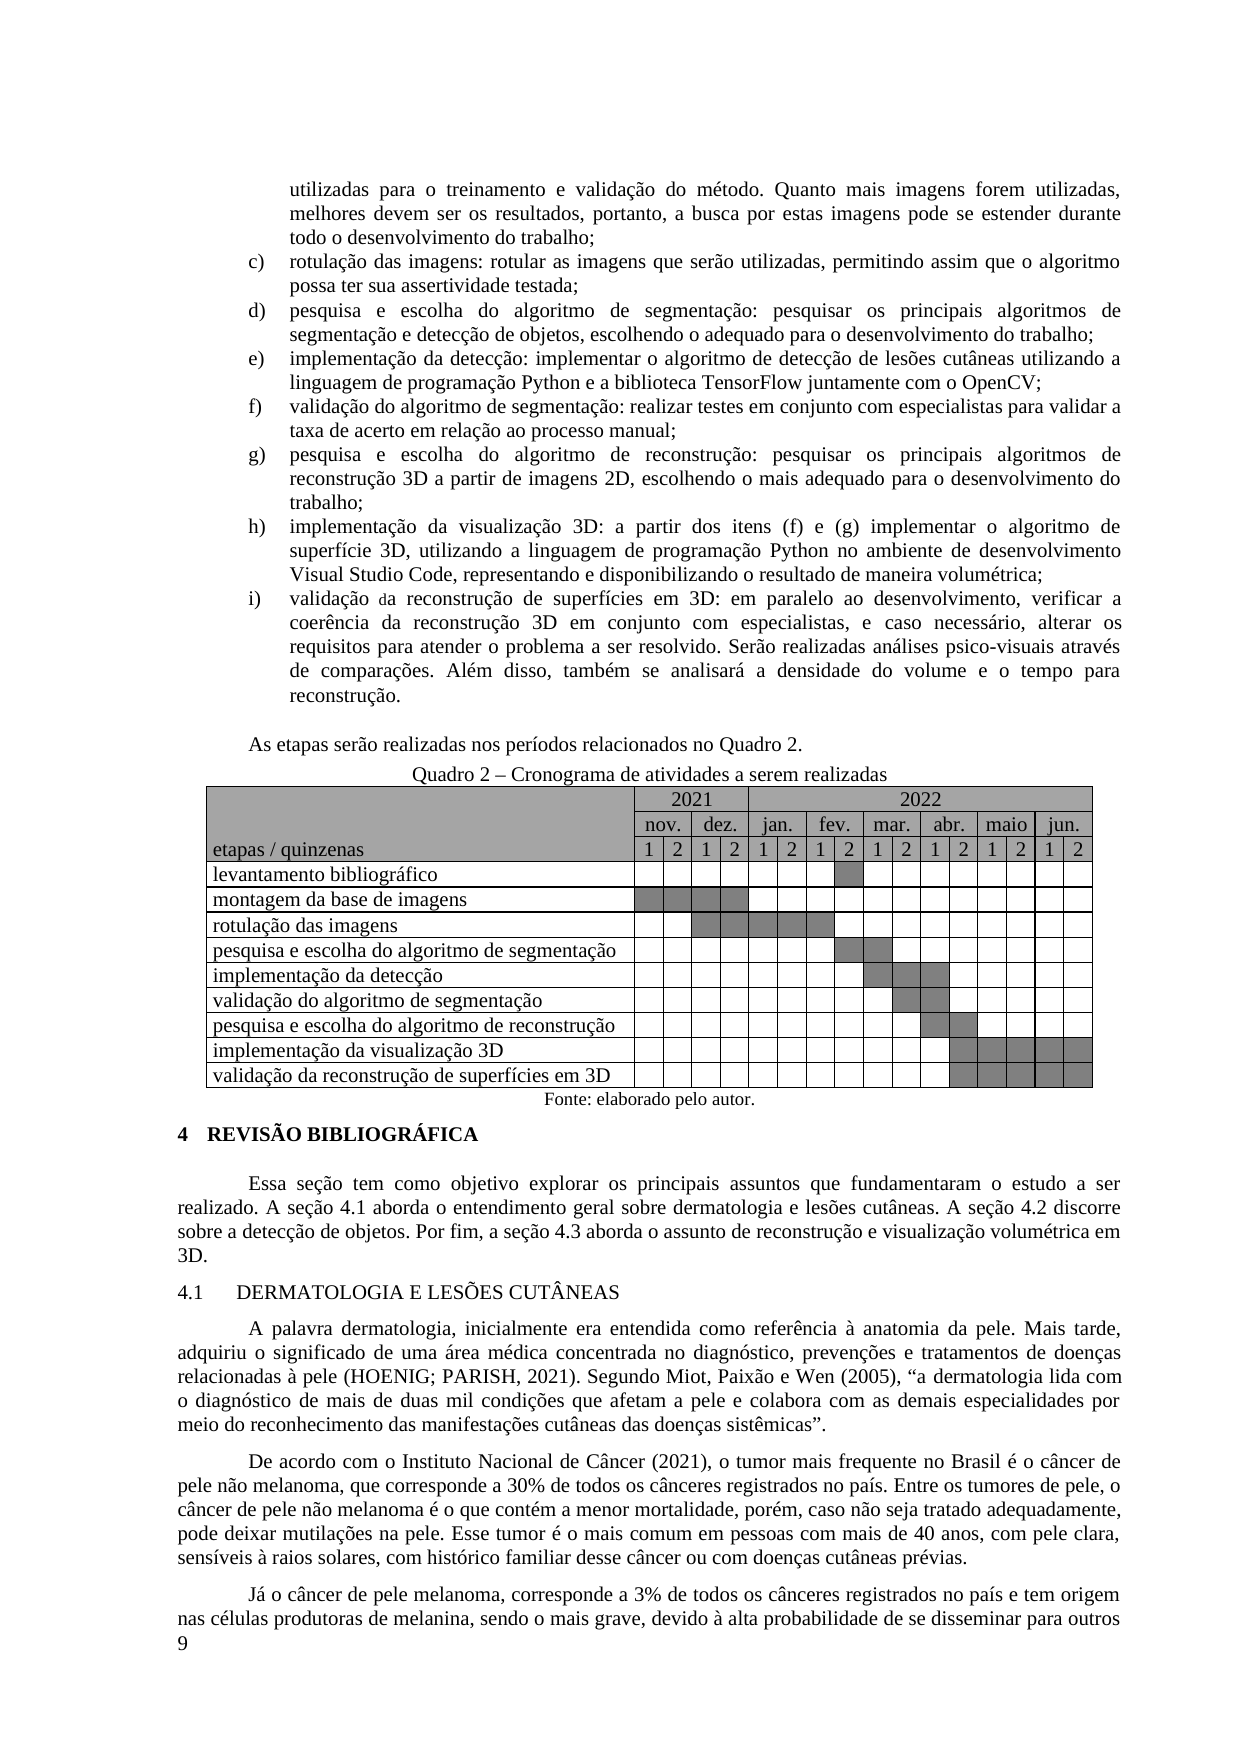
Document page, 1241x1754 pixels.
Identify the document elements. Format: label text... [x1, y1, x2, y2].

table_cell jun. [1036, 812, 1092, 836]
table_cell [893, 988, 920, 1012]
table_cell [1007, 963, 1034, 987]
table_cell [1007, 913, 1034, 937]
table_cell [950, 1063, 977, 1087]
text Essa seção tem como objetivo explorar os principais assuntos que fundamentaram o estudo a ser realizado. A seção 4.1 aborda o entendimento geral sobre dermatologia e lesões cutâneas. A seção 4.2 discorre sobre a detecção de objetos. Por fim, a seção 4.3 aborda o assunto de reconstrução e visualização volumétrica em 3D. [177, 1171, 1122, 1267]
table_cell 2 [664, 837, 691, 861]
table_cell [778, 1038, 806, 1062]
table_cell [893, 913, 920, 937]
table_cell 1 [749, 837, 777, 861]
table_cell [749, 963, 777, 987]
table_cell [778, 862, 806, 886]
table_cell [749, 1038, 777, 1062]
table_cell [807, 888, 834, 911]
table_cell [1036, 1013, 1063, 1037]
table_cell [921, 862, 949, 886]
table_cell 1 [1036, 837, 1063, 861]
table_cell [893, 862, 920, 886]
table_cell [835, 988, 863, 1012]
table_cell [721, 862, 748, 886]
table_cell [978, 1013, 1006, 1037]
table_cell [978, 988, 1006, 1012]
table_cell [835, 1063, 863, 1087]
table_cell [921, 913, 949, 937]
table_cell rotulação das imagens [207, 913, 634, 937]
table_cell [635, 938, 663, 962]
table_cell implementação da visualização 3D [207, 1038, 634, 1062]
table_cell [893, 938, 920, 962]
table_cell [835, 938, 863, 962]
table_cell 1 [921, 837, 949, 861]
table_cell [1007, 862, 1034, 886]
table_cell [635, 862, 663, 886]
table_cell [978, 963, 1006, 987]
table_cell [635, 1063, 663, 1087]
table_cell [978, 913, 1006, 937]
table_cell [664, 888, 691, 911]
table_cell [1007, 1063, 1034, 1087]
table_cell [1007, 1013, 1034, 1037]
table_cell [807, 1038, 834, 1062]
table_cell 2 [835, 837, 863, 861]
table_cell [921, 1038, 949, 1062]
table_cell [721, 938, 748, 962]
table_cell maio [978, 812, 1034, 836]
table_cell [835, 888, 863, 911]
table_cell [664, 1013, 691, 1037]
table_cell [692, 862, 720, 886]
table_cell [893, 1063, 920, 1087]
table_cell [1064, 1063, 1092, 1087]
table_cell 2 [721, 837, 748, 861]
table_cell [864, 862, 892, 886]
text pesquisa e escolha do algoritmo de reconstrução: pesquisar os principais algoritmos de reconstrução 3D a partir de imagens 2D, escolhendo o mais adequado para o desenvolvimento do trabalho; [248, 442, 1122, 514]
table_cell [950, 888, 977, 911]
table_cell [807, 963, 834, 987]
table_cell [749, 862, 777, 886]
table_cell [1064, 1013, 1092, 1037]
table_cell [807, 1013, 834, 1037]
table_cell [1036, 938, 1063, 962]
table_cell [721, 888, 748, 911]
table_cell [950, 862, 977, 886]
table_cell [749, 1013, 777, 1037]
table_cell 2 [1064, 837, 1092, 861]
table_cell abr. [921, 812, 977, 836]
table_cell [807, 938, 834, 962]
table_cell [721, 963, 748, 987]
text validação do algoritmo de segmentação: realizar testes em conjunto com especialistas para validar a taxa de acerto em relação ao processo manual; [248, 394, 1122, 442]
table_cell 2 [893, 837, 920, 861]
table_cell dez. [692, 812, 748, 836]
table_cell validação da reconstrução de superfícies em 3D [207, 1063, 634, 1087]
table_cell [978, 1038, 1006, 1062]
table_cell [692, 888, 720, 911]
table_cell [1064, 1038, 1092, 1062]
table_cell [692, 1013, 720, 1037]
table_cell [778, 1063, 806, 1087]
text rotulação das imagens: rotular as imagens que serão utilizadas, permitindo assim que o algoritmo possa ter sua assertividade testada; [248, 249, 1122, 297]
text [248, 177, 1122, 249]
table_cell levantamento bibliográfico [207, 862, 634, 886]
table_cell [864, 1063, 892, 1087]
subtitle REVISÃO BIBLIOGRÁFICA [177, 1122, 1122, 1146]
table_cell [864, 938, 892, 962]
text pesquisa e escolha do algoritmo de segmentação: pesquisar os principais algoritmos de segmentação e detecção de objetos, escolhendo o adequado para o desenvolvimento do trabalho; [248, 297, 1122, 346]
table_cell [749, 888, 777, 911]
subtitle Dermatologia e lesões cutâneas [177, 1279, 1122, 1304]
text As etapas serão realizadas nos períodos relacionados no Quadro 2. [177, 732, 1122, 756]
table_cell [950, 1038, 977, 1062]
table_cell [864, 988, 892, 1012]
table_cell nov. [635, 812, 691, 836]
table_cell [864, 1038, 892, 1062]
text implementação da visualização 3D: a partir dos itens (f) e (g) implementar o algoritmo de superfície 3D, utilizando a linguagem de programação Python no ambiente de desenvolvimento Visual Studio Code, representando e disponibilizando o resultado de maneira volumétrica; [248, 514, 1122, 586]
table_cell [778, 938, 806, 962]
table_cell [893, 888, 920, 911]
table_cell 1 [635, 837, 663, 861]
table_cell [1036, 862, 1063, 886]
table_cell [1064, 913, 1092, 937]
table_cell [1036, 1038, 1063, 1062]
table_cell 1 [978, 837, 1006, 861]
table_cell [807, 862, 834, 886]
text implementação da detecção: implementar o algoritmo de detecção de lesões cutâneas utilizando a linguagem de programação Python e a biblioteca TensorFlow juntamente com o OpenCV; [248, 346, 1122, 394]
table_cell [978, 938, 1006, 962]
table_cell [893, 963, 920, 987]
table_cell [721, 1038, 748, 1062]
table_cell 2 [778, 837, 806, 861]
table_cell [893, 1013, 920, 1037]
table_cell [835, 913, 863, 937]
table_cell [664, 938, 691, 962]
table_cell [978, 888, 1006, 911]
table_cell [664, 1063, 691, 1087]
table_cell [635, 1013, 663, 1037]
table_cell [664, 963, 691, 987]
text De acordo com o Instituto Nacional de Câncer (2021), o tumor mais frequente no Brasil é o câncer de pele não melanoma, que corresponde a 30% de todos os cânceres registrados no país. Entre os tumores de pele, o câncer de pele não melanoma é o que contém a menor mortalidade, porém, caso não seja tratado adequadamente, pode deixar mutilações na pele. Esse tumor é o mais comum em pessoas com mais de 40 anos, com pele clara, sensíveis à raios solares, com histórico familiar desse câncer ou com doenças cutâneas prévias. [177, 1449, 1122, 1569]
table_cell [893, 1038, 920, 1062]
table_cell 1 [864, 837, 892, 861]
table_cell [778, 1013, 806, 1037]
table_cell [835, 1013, 863, 1037]
table_cell [1036, 988, 1063, 1012]
table_cell [835, 963, 863, 987]
table_cell [1007, 888, 1034, 911]
table_cell [1036, 963, 1063, 987]
table_cell [978, 1063, 1006, 1087]
table_cell [721, 1063, 748, 1087]
table_cell [721, 913, 748, 937]
table_cell [864, 1013, 892, 1037]
table_cell [778, 963, 806, 987]
table_cell [1036, 888, 1063, 911]
table_cell [749, 1063, 777, 1087]
table_cell [807, 988, 834, 1012]
table_cell [835, 1038, 863, 1062]
table_cell [1007, 988, 1034, 1012]
table_cell [664, 913, 691, 937]
table_cell fev. [807, 812, 863, 836]
table_cell montagem da base de imagens [207, 888, 634, 911]
table_cell [807, 1063, 834, 1087]
table_cell [921, 988, 949, 1012]
text validação da reconstrução de superfícies em 3D: em paralelo ao desenvolvimento, verificar a coerência da reconstrução 3D em conjunto com especialistas, e caso necessário, alterar os requisitos para atender o problema a ser resolvido. Serão realizadas análises psico-visuais através de comparações. Além disso, também se analisará a densidade do volume e o tempo para reconstrução. [248, 586, 1122, 707]
table_cell [692, 1063, 720, 1087]
table_cell [635, 988, 663, 1012]
table_cell [692, 988, 720, 1012]
table_cell [692, 938, 720, 962]
table_cell [721, 988, 748, 1012]
table_cell [921, 1013, 949, 1037]
table_cell [664, 862, 691, 886]
table_cell validação do algoritmo de segmentação [207, 988, 634, 1012]
table_cell pesquisa e escolha do algoritmo de reconstrução [207, 1013, 634, 1037]
table_cell [864, 888, 892, 911]
table_cell [635, 1038, 663, 1062]
table_cell [749, 913, 777, 937]
table_cell [921, 1063, 949, 1087]
table_cell [921, 888, 949, 911]
table_header 2021 [635, 787, 748, 811]
table_cell [664, 1038, 691, 1062]
table_cell [635, 913, 663, 937]
table_cell [749, 938, 777, 962]
table_cell mar. [864, 812, 920, 836]
table_cell [835, 862, 863, 886]
table_cell 1 [807, 837, 834, 861]
table_cell 2 [950, 837, 977, 861]
table_cell [1007, 938, 1034, 962]
table_cell etapas / quinzenas [207, 836, 634, 861]
table_cell [1064, 938, 1092, 962]
table_cell [950, 1013, 977, 1037]
table_cell implementação da detecção [207, 963, 634, 987]
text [177, 1582, 1122, 1630]
table_cell 1 [692, 837, 720, 861]
table_cell [1036, 1063, 1063, 1087]
table_cell [864, 963, 892, 987]
table_cell 2 [1007, 837, 1034, 861]
table_cell [1007, 1038, 1034, 1062]
table_cell [778, 913, 806, 937]
table_cell [1064, 862, 1092, 886]
table_cell [864, 913, 892, 937]
table_cell [950, 938, 977, 962]
table_cell [664, 988, 691, 1012]
table_cell [778, 988, 806, 1012]
text Fonte: elaborado pelo autor. [177, 1088, 1122, 1110]
text Quadro 2 – Cronograma de atividades a serem realizadas [177, 762, 1122, 786]
table_cell [635, 888, 663, 911]
table_cell [635, 963, 663, 987]
table_header 2022 [749, 787, 1092, 811]
table_cell [749, 988, 777, 1012]
table_cell [778, 888, 806, 911]
table_cell pesquisa e escolha do algoritmo de segmentação [207, 938, 634, 962]
table_cell [692, 913, 720, 937]
table_cell [807, 913, 834, 937]
table_cell [950, 963, 977, 987]
text A palavra dermatologia, inicialmente era entendida como referência à anatomia da pele. Mais tarde, adquiriu o significado de uma área médica concentrada no diagnóstico, prevenções e tratamentos de doenças relacionadas à pele (HOENIG; PARISH, 2021). Segundo Miot, Paixão e Wen (2005), “a dermatologia lida com o diagnóstico de mais de duas mil condições que afetam a pele e colabora com as demais especialidades por meio do reconhecimento das manifestações cutâneas das doenças sistêmicas”. [177, 1316, 1122, 1436]
table_cell [1064, 963, 1092, 987]
table_cell [1036, 913, 1063, 937]
table_cell [978, 862, 1006, 886]
table_cell [1064, 988, 1092, 1012]
table_cell [921, 963, 949, 987]
table_cell [721, 1013, 748, 1037]
table_cell [950, 988, 977, 1012]
table_cell jan. [749, 812, 806, 836]
table_cell [921, 938, 949, 962]
table_cell [950, 913, 977, 937]
table_header [207, 787, 634, 836]
table_cell [692, 1038, 720, 1062]
table_cell [1064, 888, 1092, 911]
table_cell [692, 963, 720, 987]
